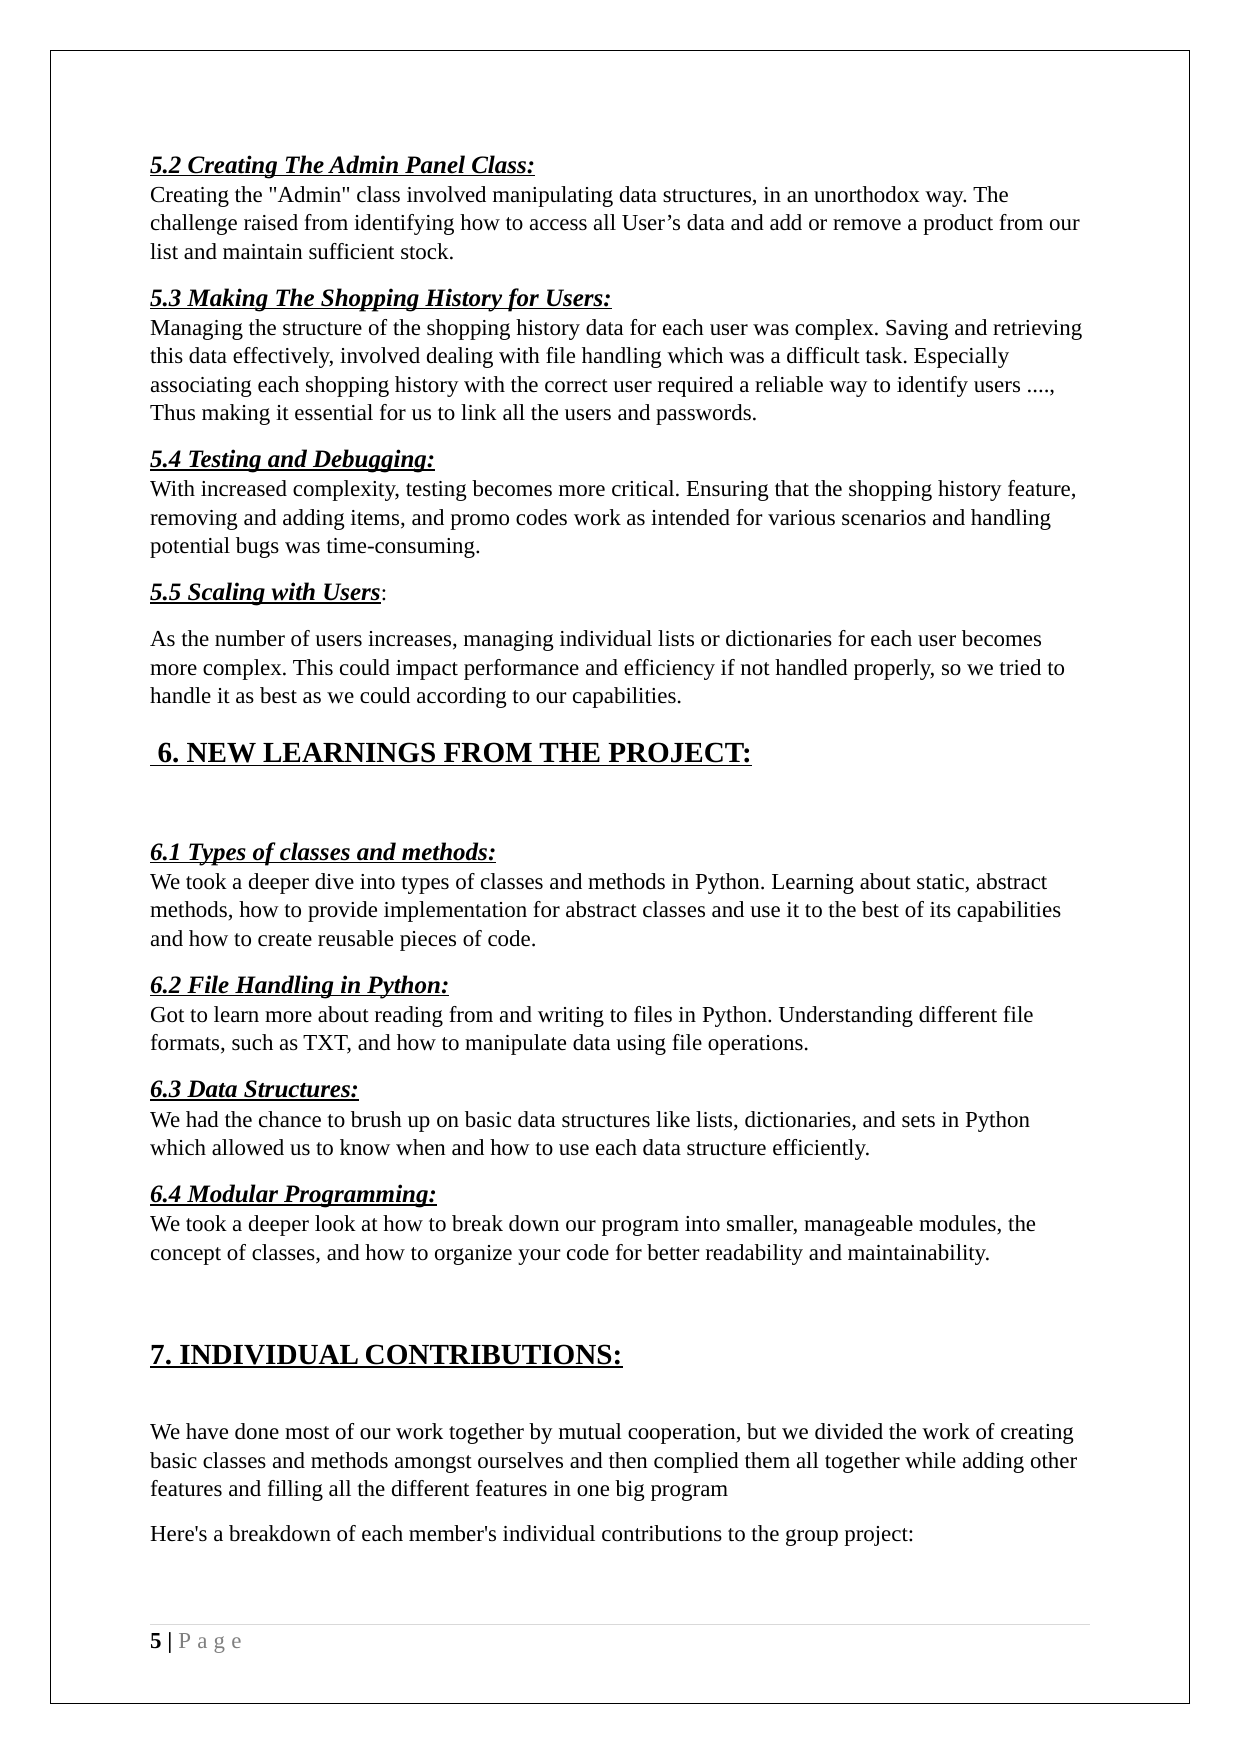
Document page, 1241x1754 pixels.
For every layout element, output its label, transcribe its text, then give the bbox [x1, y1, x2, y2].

subtitle 6.1 Types of classes and methods: [150, 837, 1090, 866]
subtitle 5.2 Creating The Admin Panel Class: [150, 150, 1090, 179]
text We had the chance to brush up on basic data structures like lists, dictionaries, and sets in Python which allowed us to know when and how to use each data structure efficiently. [150, 1106, 1090, 1160]
text Creating the "Admin" class involved manipulating data structures, in an unorthodox way. The challenge raised from identifying how to access all User’s data and add or remove a product from our list and maintain sufficient stock. [150, 181, 1090, 264]
text We took a deeper dive into types of classes and methods in Python. Learning about static, abstract methods, how to provide implementation for abstract classes and use it to the best of its capabilities and how to create reusable pieces of code. [150, 868, 1090, 951]
subtitle 5.4 Testing and Debugging: [150, 444, 1090, 473]
text Managing the structure of the shopping history data for each user was complex. Saving and retrieving this data effectively, involved dealing with file handling which was a difficult task. Especially associating each shopping history with the correct user required a reliable way to identify users ...., Thus making it essential for us to link all the users and passwords. [150, 314, 1090, 426]
subtitle 6. NEW LEARNINGS FROM THE PROJECT: [150, 736, 1090, 769]
text As the number of users increases, managing individual lists or dictionaries for each user becomes more complex. This could impact performance and efficiency if not handled properly, so we tried to handle it as best as we could according to our capabilities. [150, 625, 1090, 708]
subtitle 6.3 Data Structures: [150, 1074, 1090, 1103]
text With increased complexity, testing becomes more critical. Ensuring that the shopping history feature, removing and adding items, and promo codes work as intended for various scenarios and handling potential bugs was time-consuming. [150, 476, 1090, 559]
subtitle 6.4 Modular Programming: [150, 1179, 1090, 1208]
text Got to learn more about reading from and writing to files in Python. Understanding different file formats, such as TXT, and how to manipulate data using file operations. [150, 1001, 1090, 1056]
text Here's a breakdown of each member's individual contributions to the group project: [150, 1520, 1090, 1547]
subtitle 7. INDIVIDUAL CONTRIBUTIONS: [150, 1337, 1090, 1371]
text 5.5 Scaling with Users: [150, 577, 1090, 606]
subtitle 6.2 File Handling in Python: [150, 970, 1090, 999]
subtitle 5.3 Making The Shopping History for Users: [150, 283, 1090, 312]
